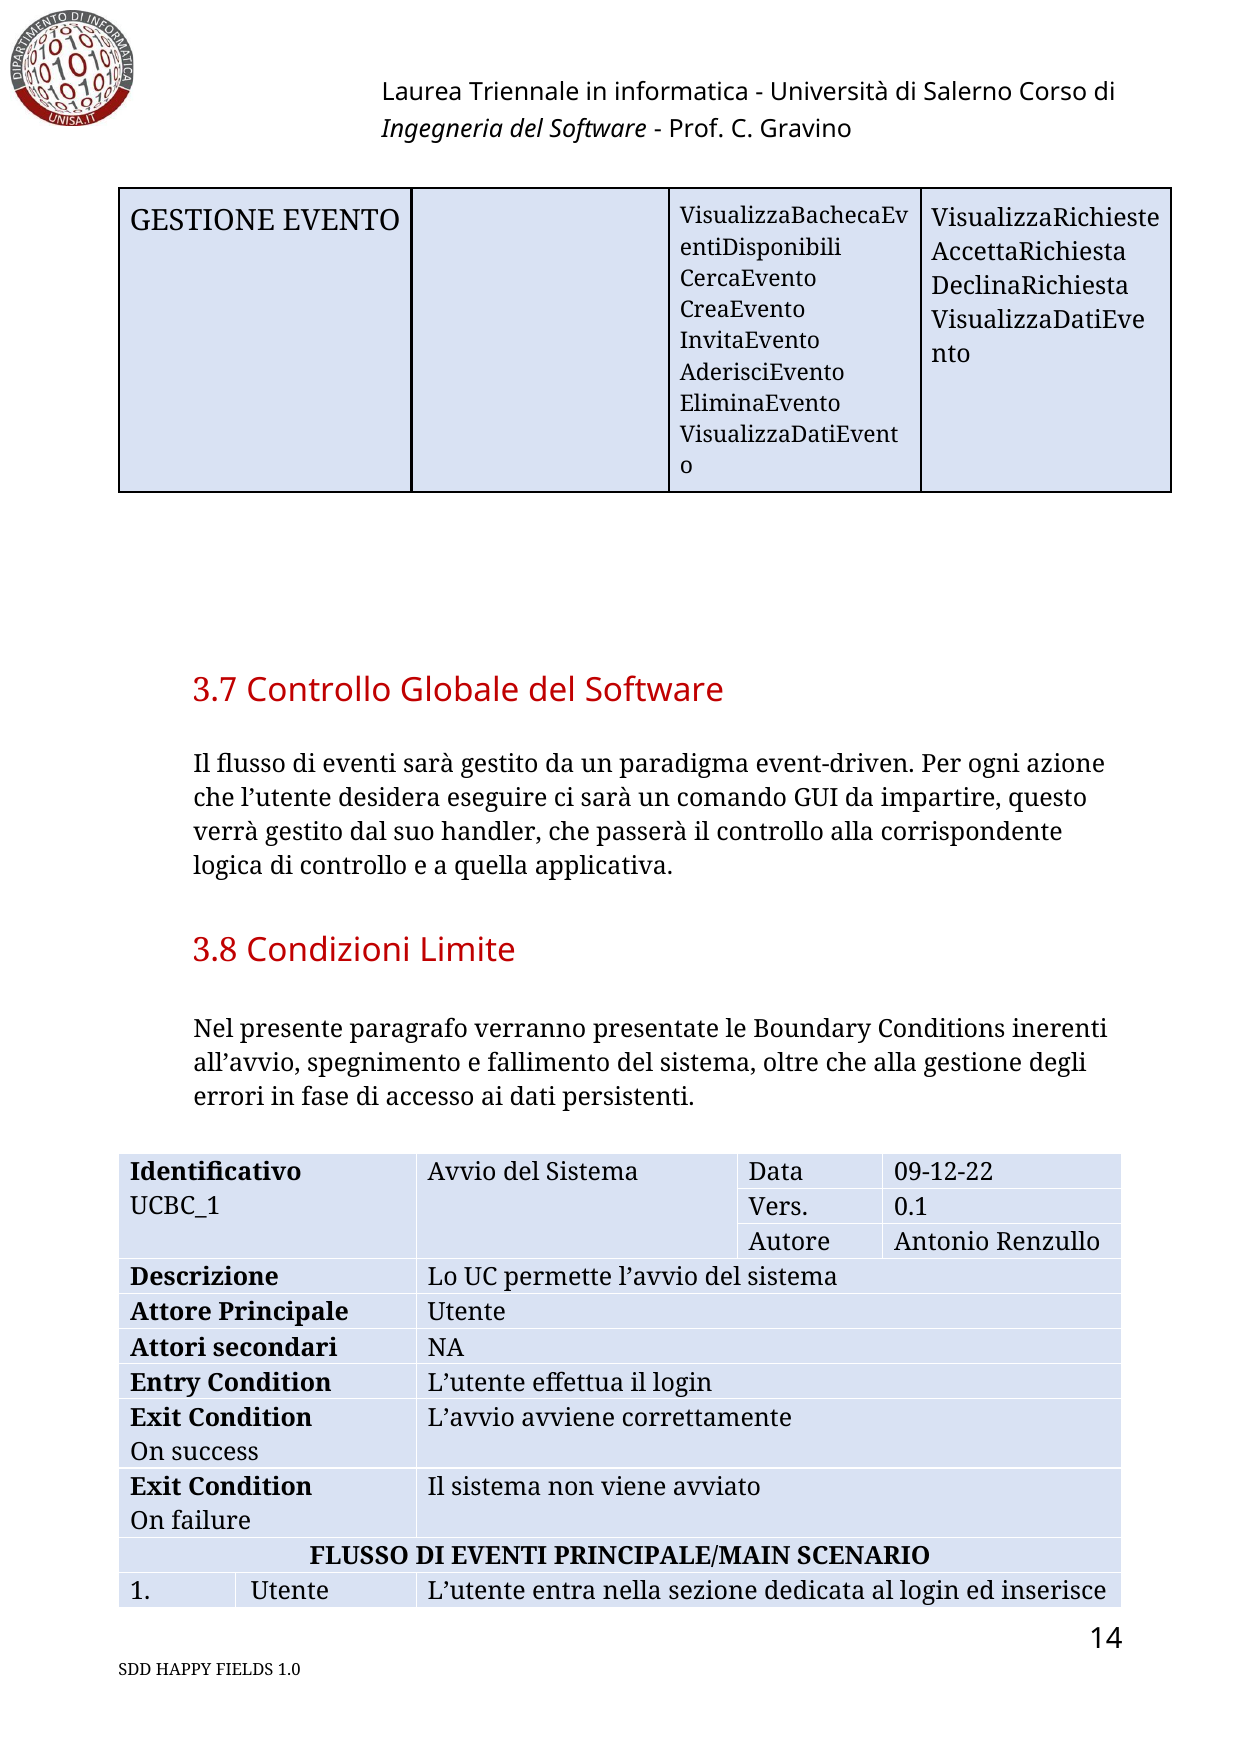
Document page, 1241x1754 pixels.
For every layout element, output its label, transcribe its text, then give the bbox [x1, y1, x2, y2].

text Nel presente paragrafo verranno presentate le Boundary Conditions inerenti all’avvio, spegnimento e fallimento del sistema, oltre che alla gestione degli errori in fase di accesso ai dati persistenti. [193, 1011, 1122, 1113]
table_cell Utente [236, 1573, 416, 1607]
table_cell Entry Condition [119, 1364, 416, 1398]
table_cell 1. [119, 1573, 235, 1607]
table_cell [413, 189, 668, 491]
table_cell 0.1 [883, 1189, 1121, 1223]
table_header Identificativo UCBC_1 [119, 1154, 416, 1258]
table_cell Exit Condition On failure [119, 1469, 416, 1537]
table_cell NA [417, 1329, 1121, 1363]
table_cell GESTIONE EVENTO [120, 189, 410, 491]
table_cell Descrizione [119, 1259, 416, 1293]
table_cell Antonio Renzullo [883, 1224, 1121, 1258]
table_header Avvio del Sistema [417, 1154, 737, 1258]
subtitle 3.7 Controllo Globale del Software [192, 666, 1122, 711]
table_cell Lo UC permette l’avvio del sistema [417, 1259, 1121, 1293]
table_cell Exit Condition On success [119, 1399, 416, 1467]
subtitle 3.8 Condizioni Limite [192, 926, 1122, 971]
table_cell Autore [738, 1224, 882, 1258]
table_cell Il sistema non viene avviato [417, 1469, 1121, 1537]
table_cell VisualizzaBachecaEventiDisponibili CercaEvento CreaEvento InvitaEvento AderisciEvento EliminaEvento VisualizzaDatiEvento [670, 189, 920, 491]
table_cell Utente [417, 1294, 1121, 1328]
table_cell Vers. [738, 1189, 882, 1223]
picture [10, 10, 134, 126]
table_cell Attori secondari [119, 1329, 416, 1363]
table_cell Attore Principale [119, 1294, 416, 1328]
table_cell L’utente effettua il login [417, 1364, 1121, 1398]
table_header 09-12-22 [883, 1154, 1121, 1188]
table_cell L’avvio avviene correttamente [417, 1399, 1121, 1467]
table_header Data [738, 1154, 882, 1188]
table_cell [417, 1573, 1121, 1607]
table_cell FLUSSO DI EVENTI PRINCIPALE/MAIN SCENARIO [119, 1538, 1121, 1572]
text Il flusso di eventi sarà gestito da un paradigma event-driven. Per ogni azione che l’utente desidera eseguire ci sarà un comando GUI da impartire, questo verrà gestito dal suo handler, che passerà il controllo alla corrispondente logica di controllo e a quella applicativa. [193, 746, 1122, 882]
table_cell VisualizzaRichieste AccettaRichiesta DeclinaRichiesta VisualizzaDatiEvento [922, 189, 1170, 491]
